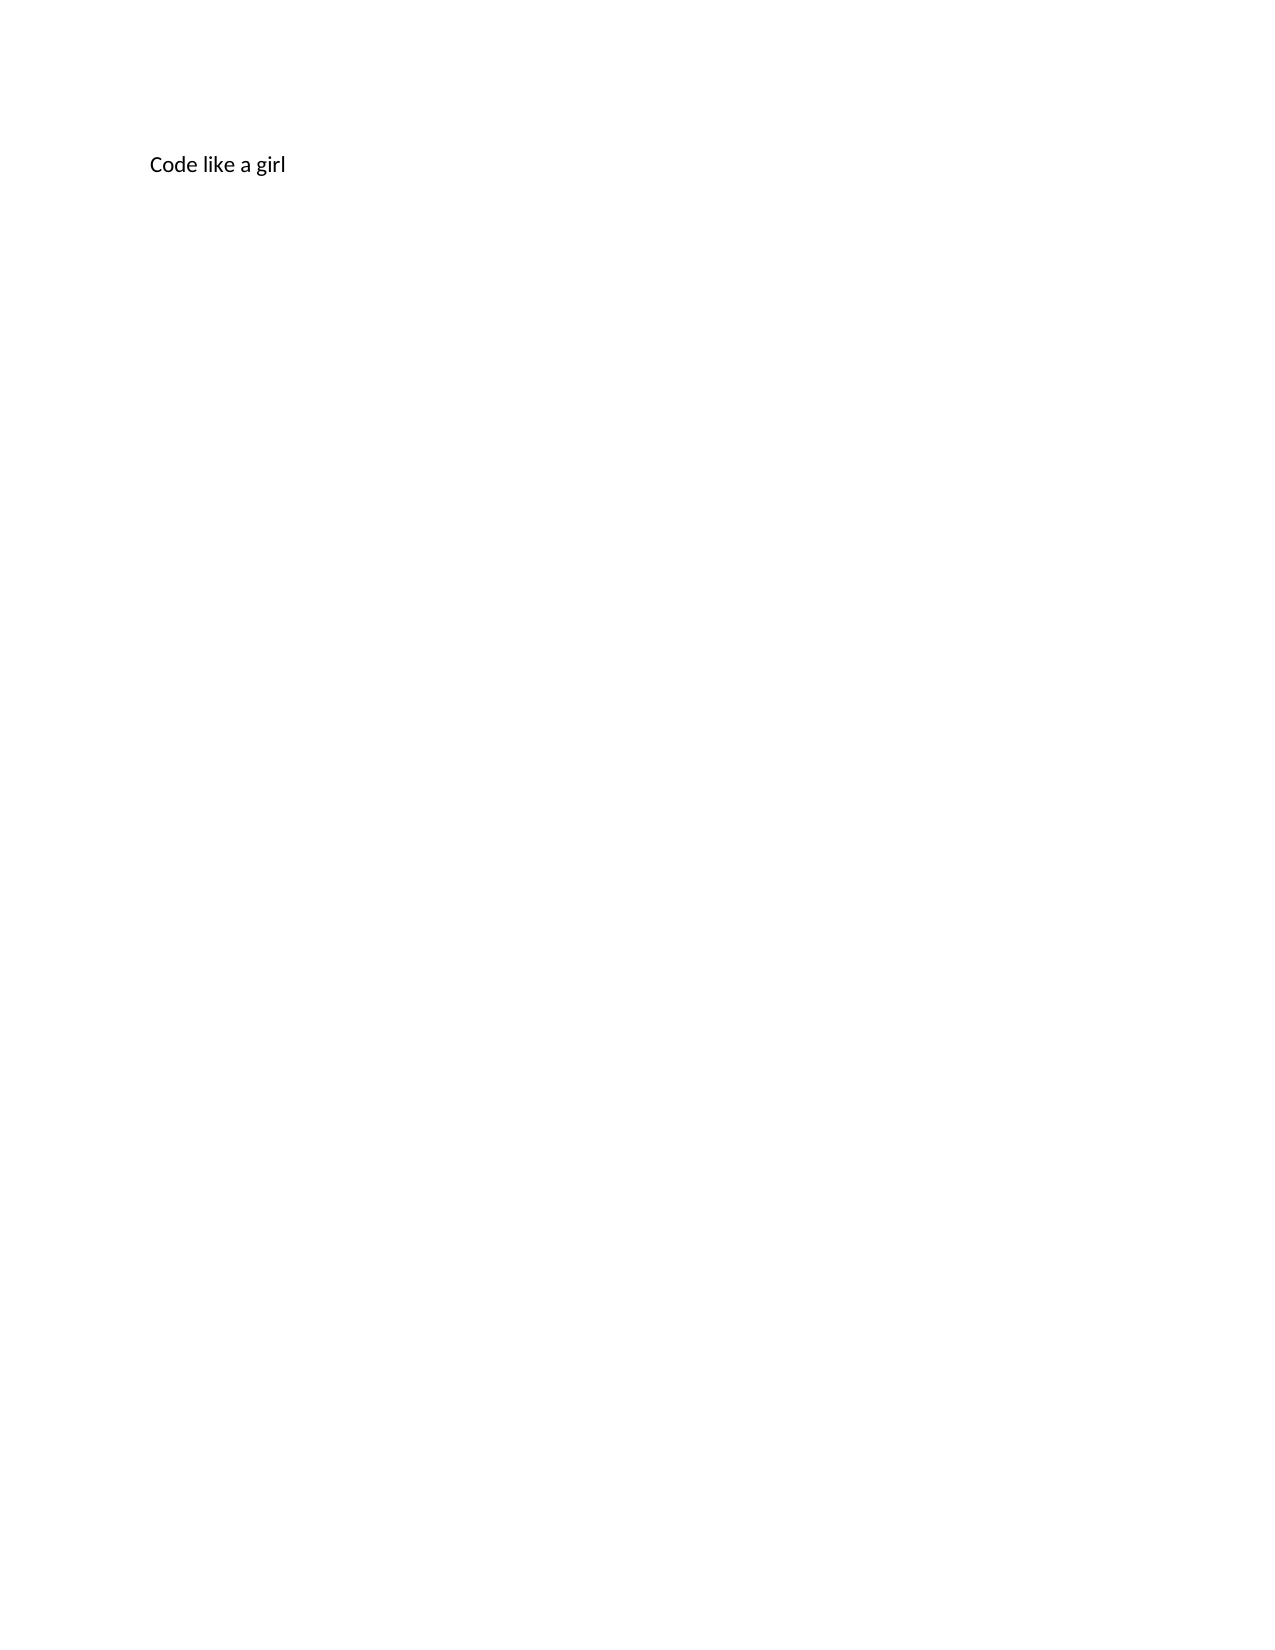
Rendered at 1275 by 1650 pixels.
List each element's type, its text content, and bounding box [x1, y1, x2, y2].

text Code like a girl [150, 150, 1125, 178]
